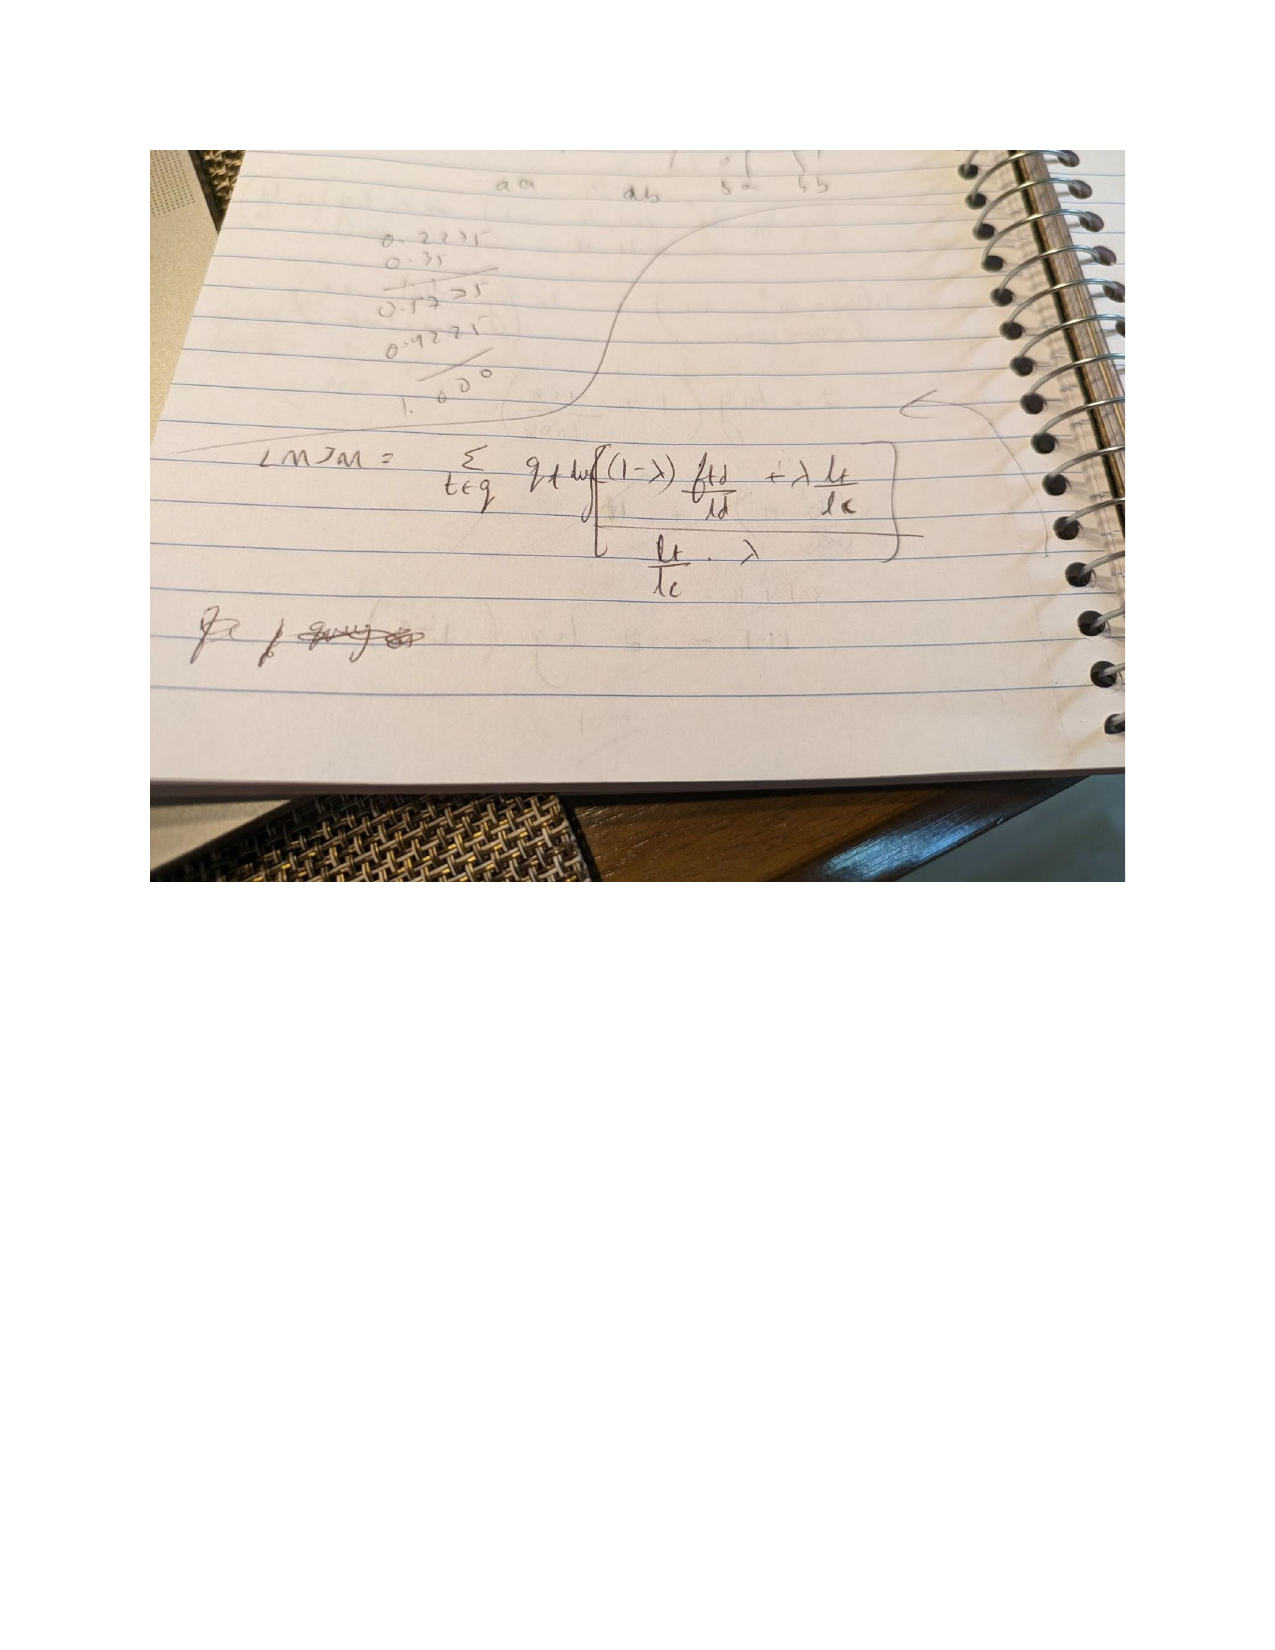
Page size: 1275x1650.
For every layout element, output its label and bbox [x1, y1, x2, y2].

picture [150, 150, 1125, 882]
